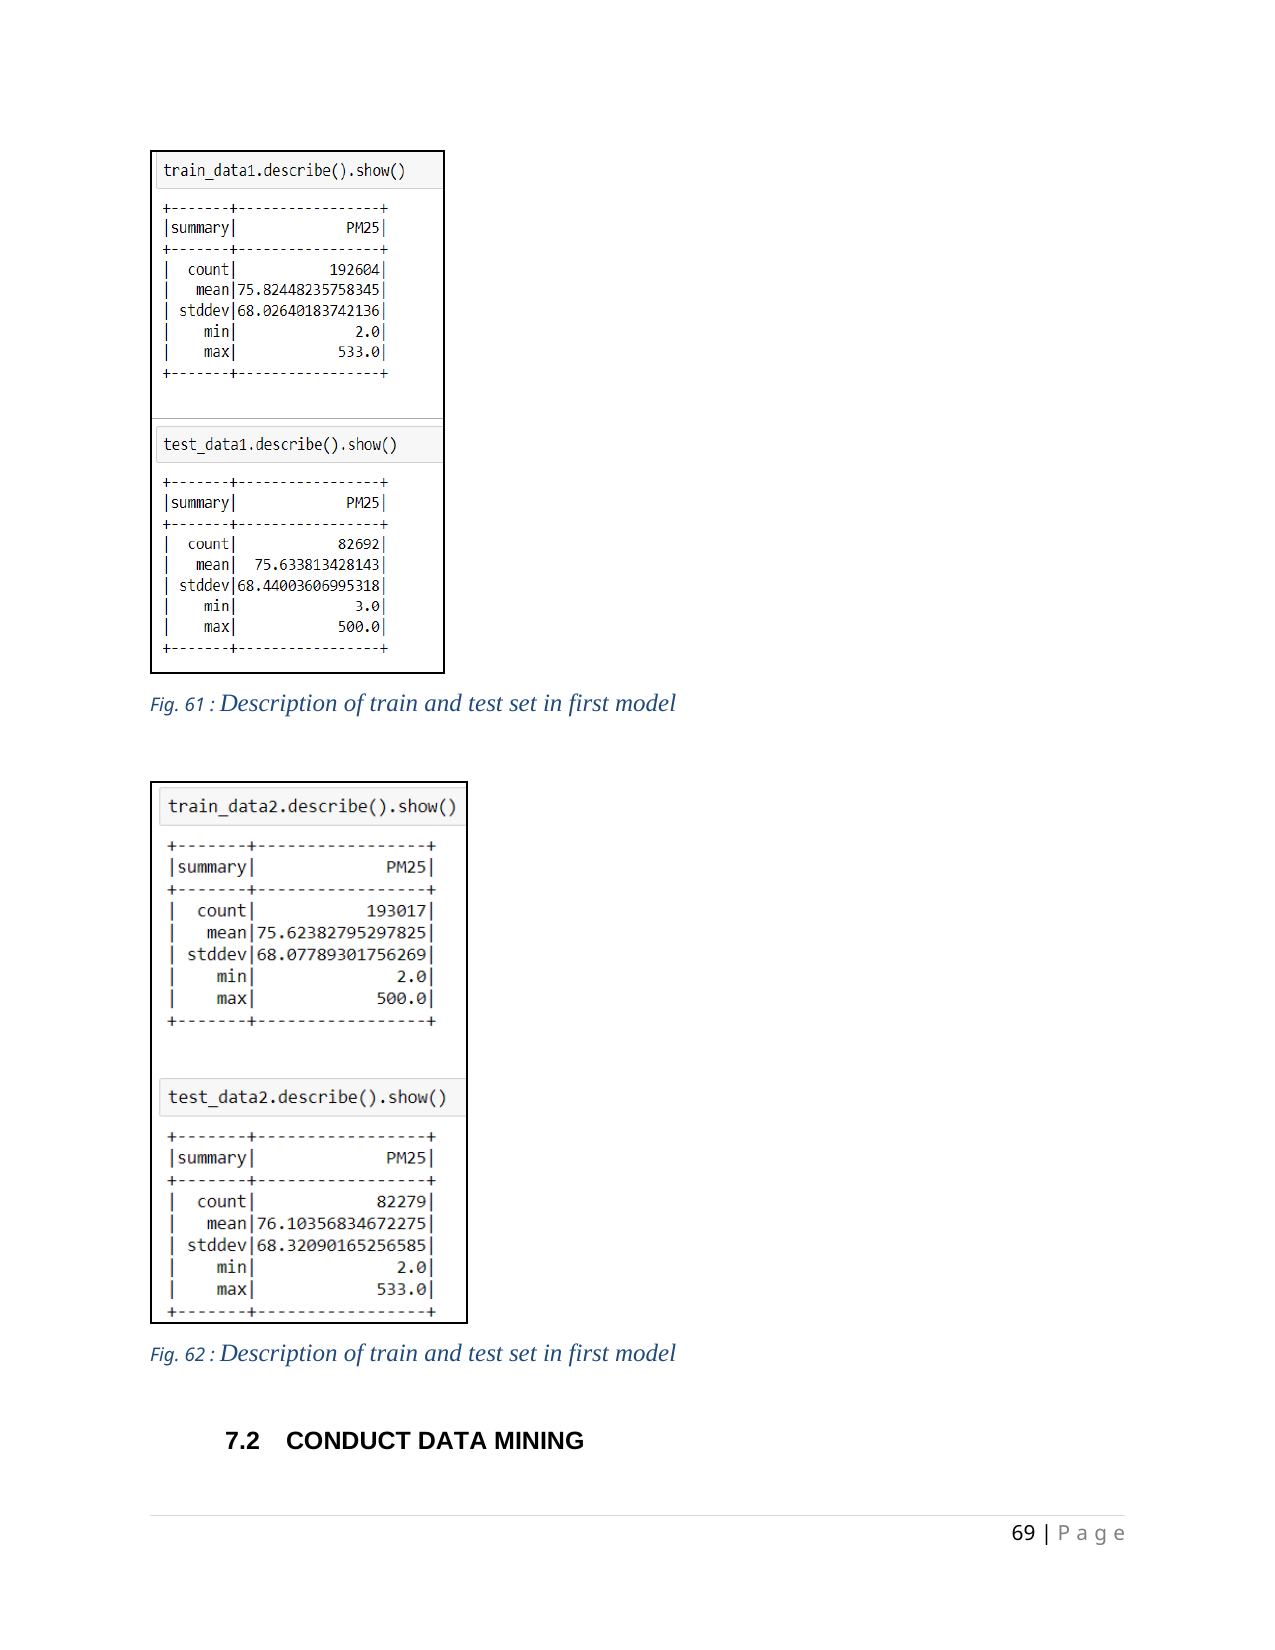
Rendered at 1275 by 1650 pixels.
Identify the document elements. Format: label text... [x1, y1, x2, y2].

subtitle Conduct data mining [225, 1417, 1125, 1455]
picture [152, 783, 466, 1322]
text Fig. 61 : Description of train and test set in first model [150, 688, 1125, 717]
picture [152, 152, 443, 672]
text Fig. 62 : Description of train and test set in first model [150, 1338, 1125, 1367]
